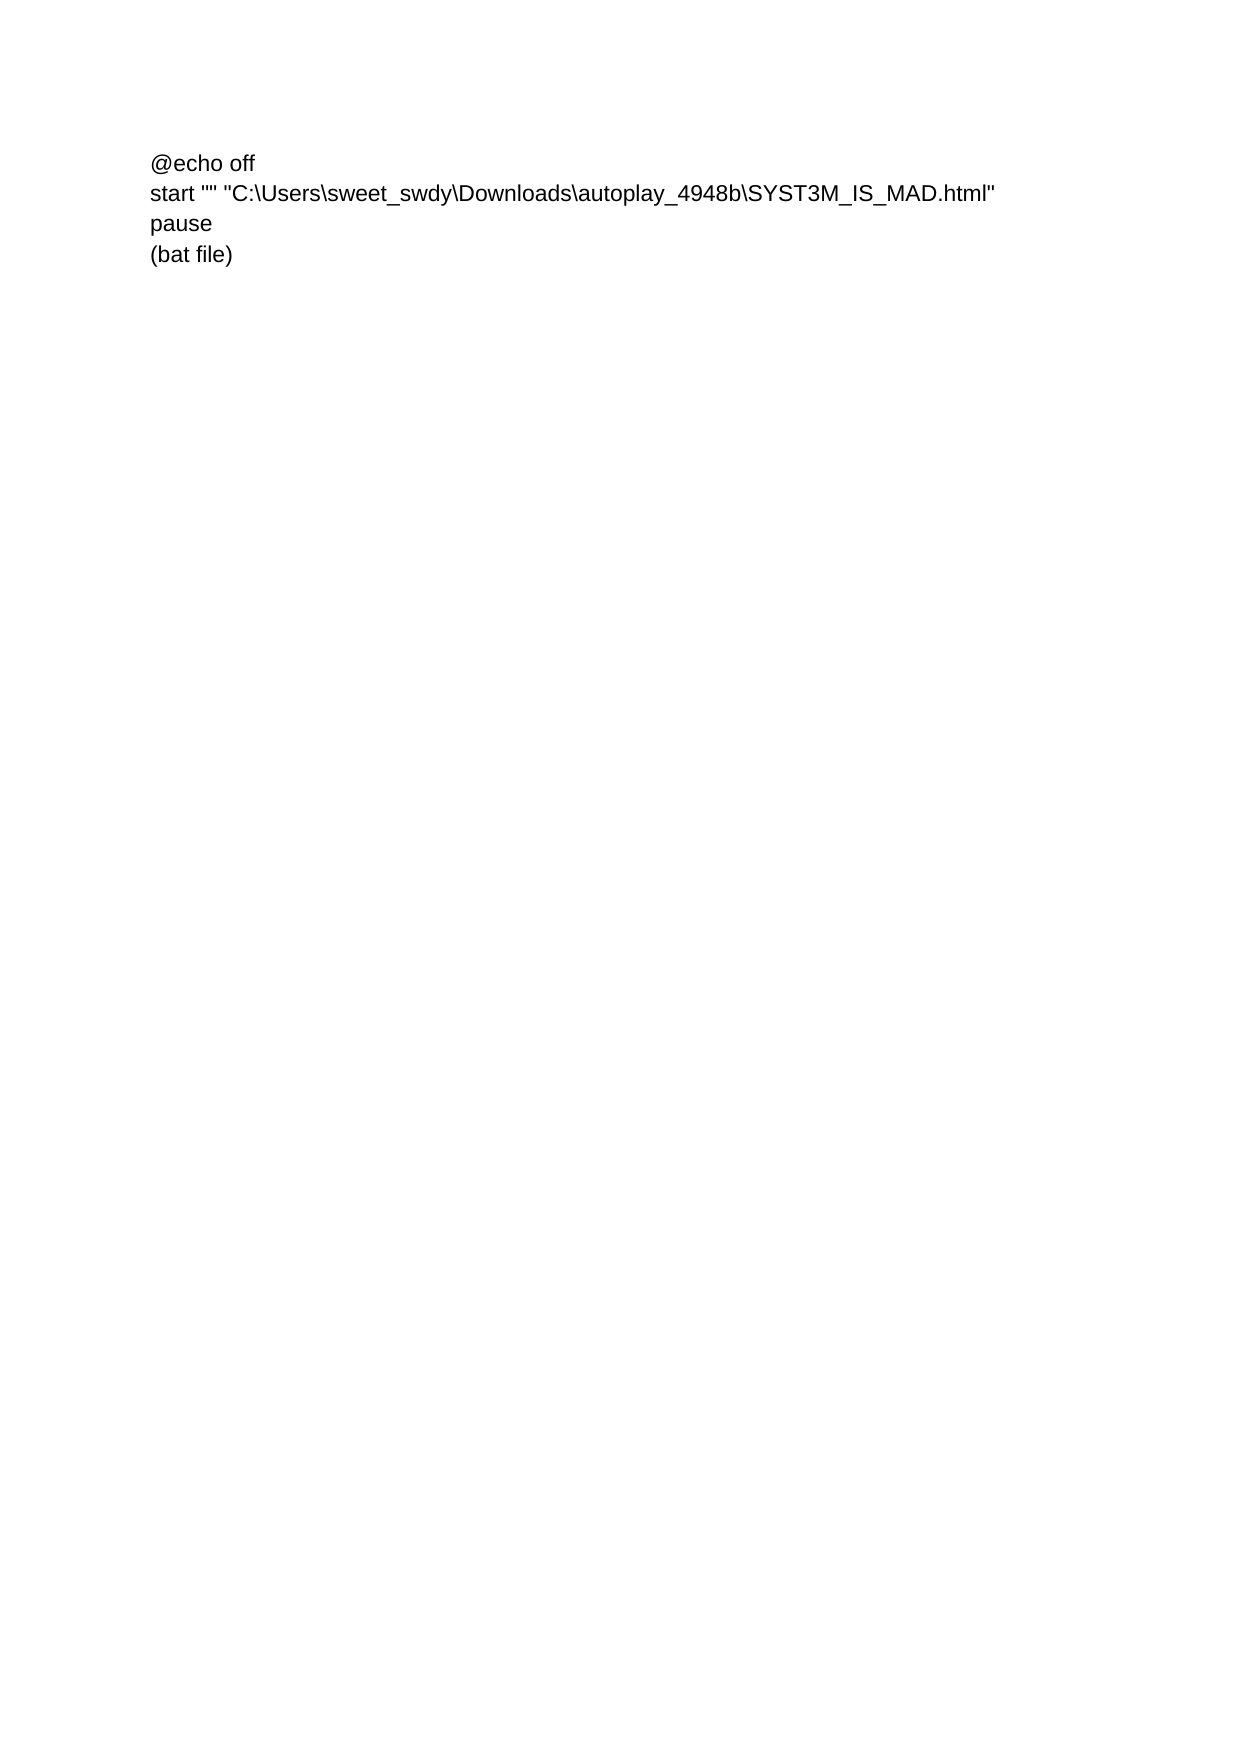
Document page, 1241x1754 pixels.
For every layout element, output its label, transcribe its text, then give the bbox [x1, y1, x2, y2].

text (bat file) [150, 241, 1090, 267]
text pause [150, 210, 1090, 237]
text @echo off [150, 150, 1090, 176]
text start "" "C:\Users\sweet_swdy\Downloads\autoplay_4948b\SYST3M_IS_MAD.html" [150, 180, 1090, 207]
